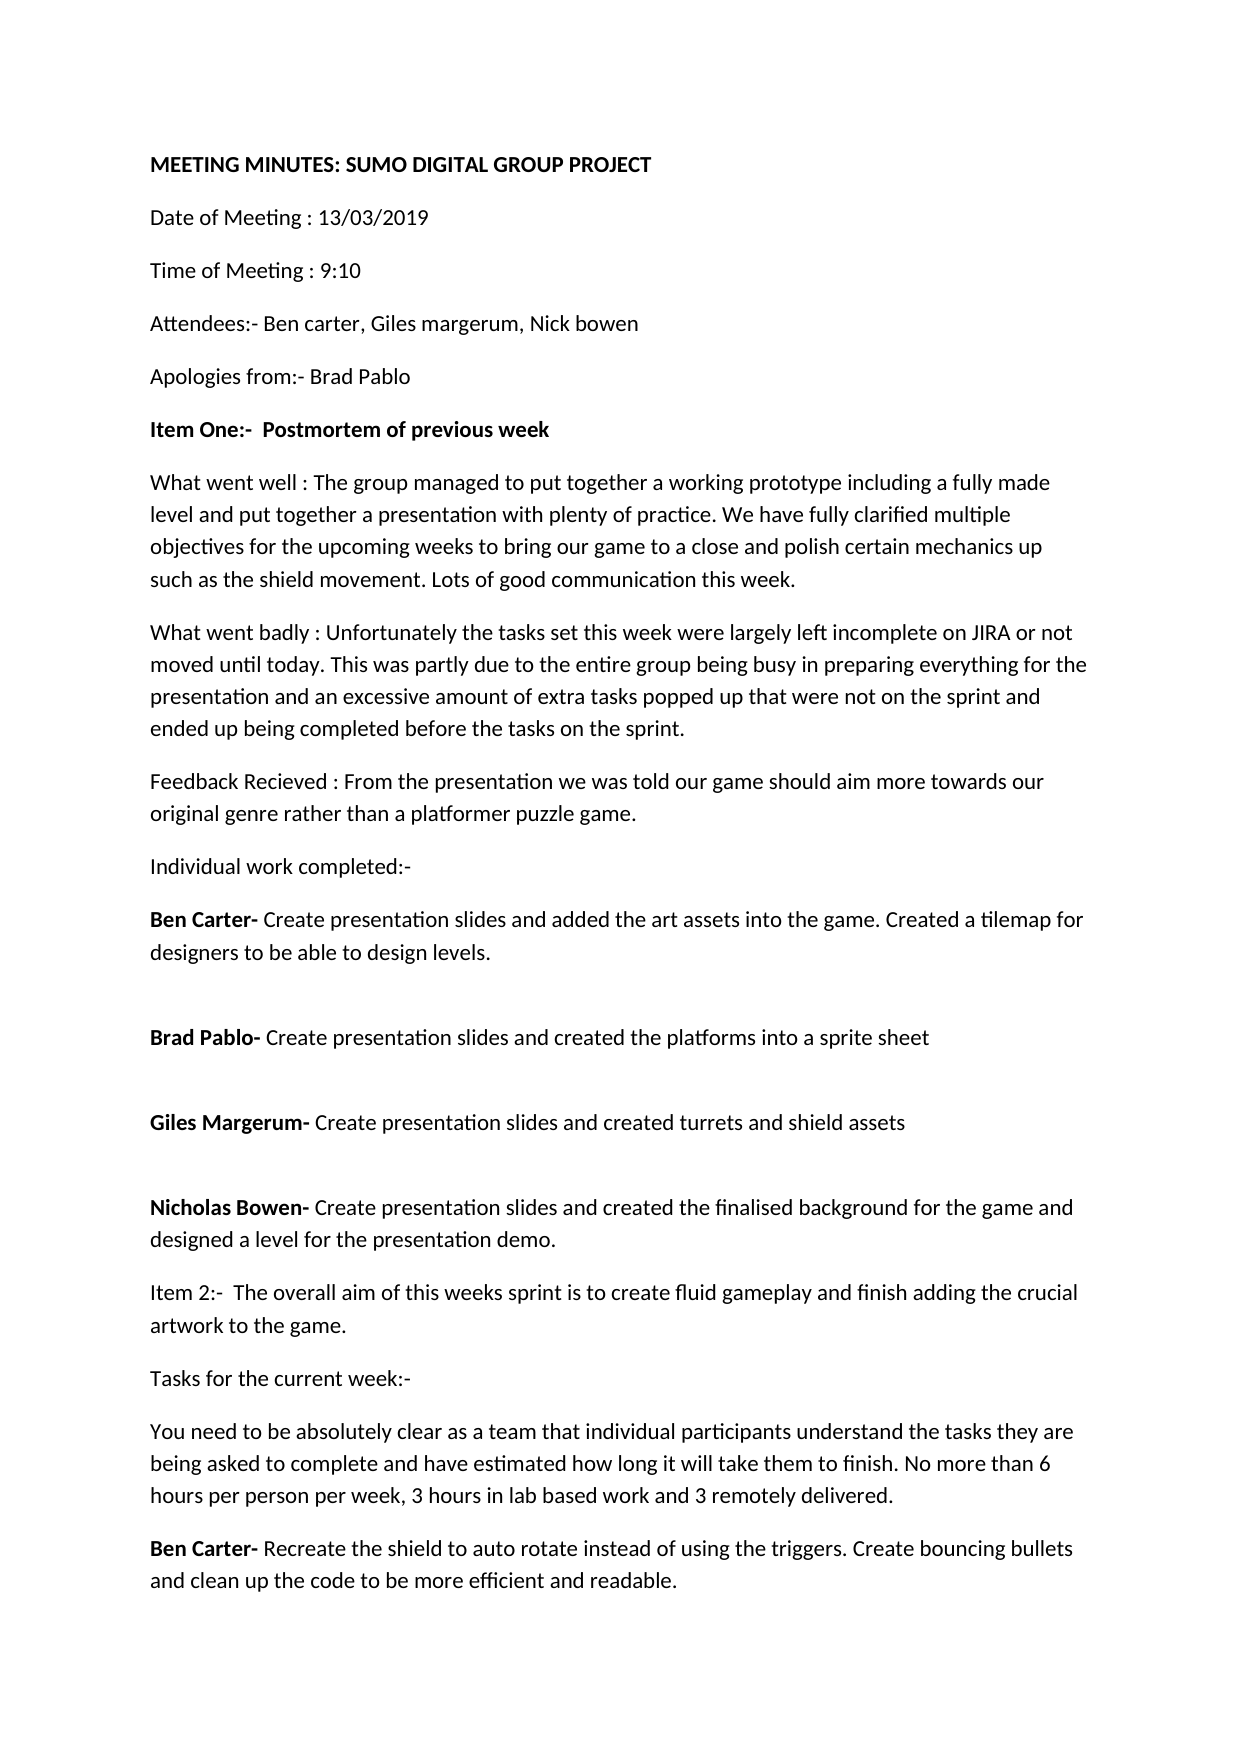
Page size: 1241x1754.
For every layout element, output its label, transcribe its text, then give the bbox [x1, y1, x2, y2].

text Brad Pablo- Create presentation slides and created the platforms into a sprite sheet [150, 991, 1090, 1051]
text Nicholas Bowen- Create presentation slides and created the finalised background for the game and designed a level for the presentation demo. [150, 1161, 1090, 1253]
text Tasks for the current week:- [150, 1364, 1090, 1392]
text Ben Carter- Recreate the shield to auto rotate instead of using the triggers. Create bouncing bullets and clean up the code to be more efficient and readable. [150, 1534, 1090, 1594]
text You need to be absolutely clear as a team that individual participants understand the tasks they are being asked to complete and have estimated how long it will take them to finish. No more than 6 hours per person per week, 3 hours in lab based work and 3 remotely delivered. [150, 1417, 1090, 1509]
text Time of Meeting : 9:10 [150, 256, 1090, 284]
text Ben Carter- Create presentation slides and added the art assets into the game. Created a tilemap for designers to be able to design levels. [150, 906, 1090, 966]
text Feedback Recieved : From the presentation we was told our game should aim more towards our original genre rather than a platformer puzzle game. [150, 767, 1090, 827]
text What went badly : Unfortunately the tasks set this week were largely left incomplete on JIRA or not moved until today. This was partly due to the entire group being busy in preparing everything for the presentation and an excessive amount of extra tasks popped up that were not on the sprint and ended up being completed before the tasks on the sprint. [150, 618, 1090, 742]
text Date of Meeting : 13/03/2019 [150, 203, 1090, 231]
text Item 2:- The overall aim of this weeks sprint is to create fluid gameplay and finish adding the crucial artwork to the game. [150, 1278, 1090, 1339]
text Item One:- Postmortem of previous week [150, 415, 1090, 443]
text Attendees:- Ben carter, Giles margerum, Nick bowen [150, 309, 1090, 337]
text What went well : The group managed to put together a working prototype including a fully made level and put together a presentation with plenty of practice. We have fully clarified multiple objectives for the upcoming weeks to bring our game to a close and polish certain mechanics up such as the shield movement. Lots of good communication this week. [150, 468, 1090, 593]
text Individual work completed:- [150, 852, 1090, 881]
text Giles Margerum- Create presentation slides and created turrets and shield assets [150, 1076, 1090, 1136]
text Apologies from:- Brad Pablo [150, 362, 1090, 390]
text MEETING MINUTES: SUMO DIGITAL GROUP PROJECT [150, 150, 1090, 178]
